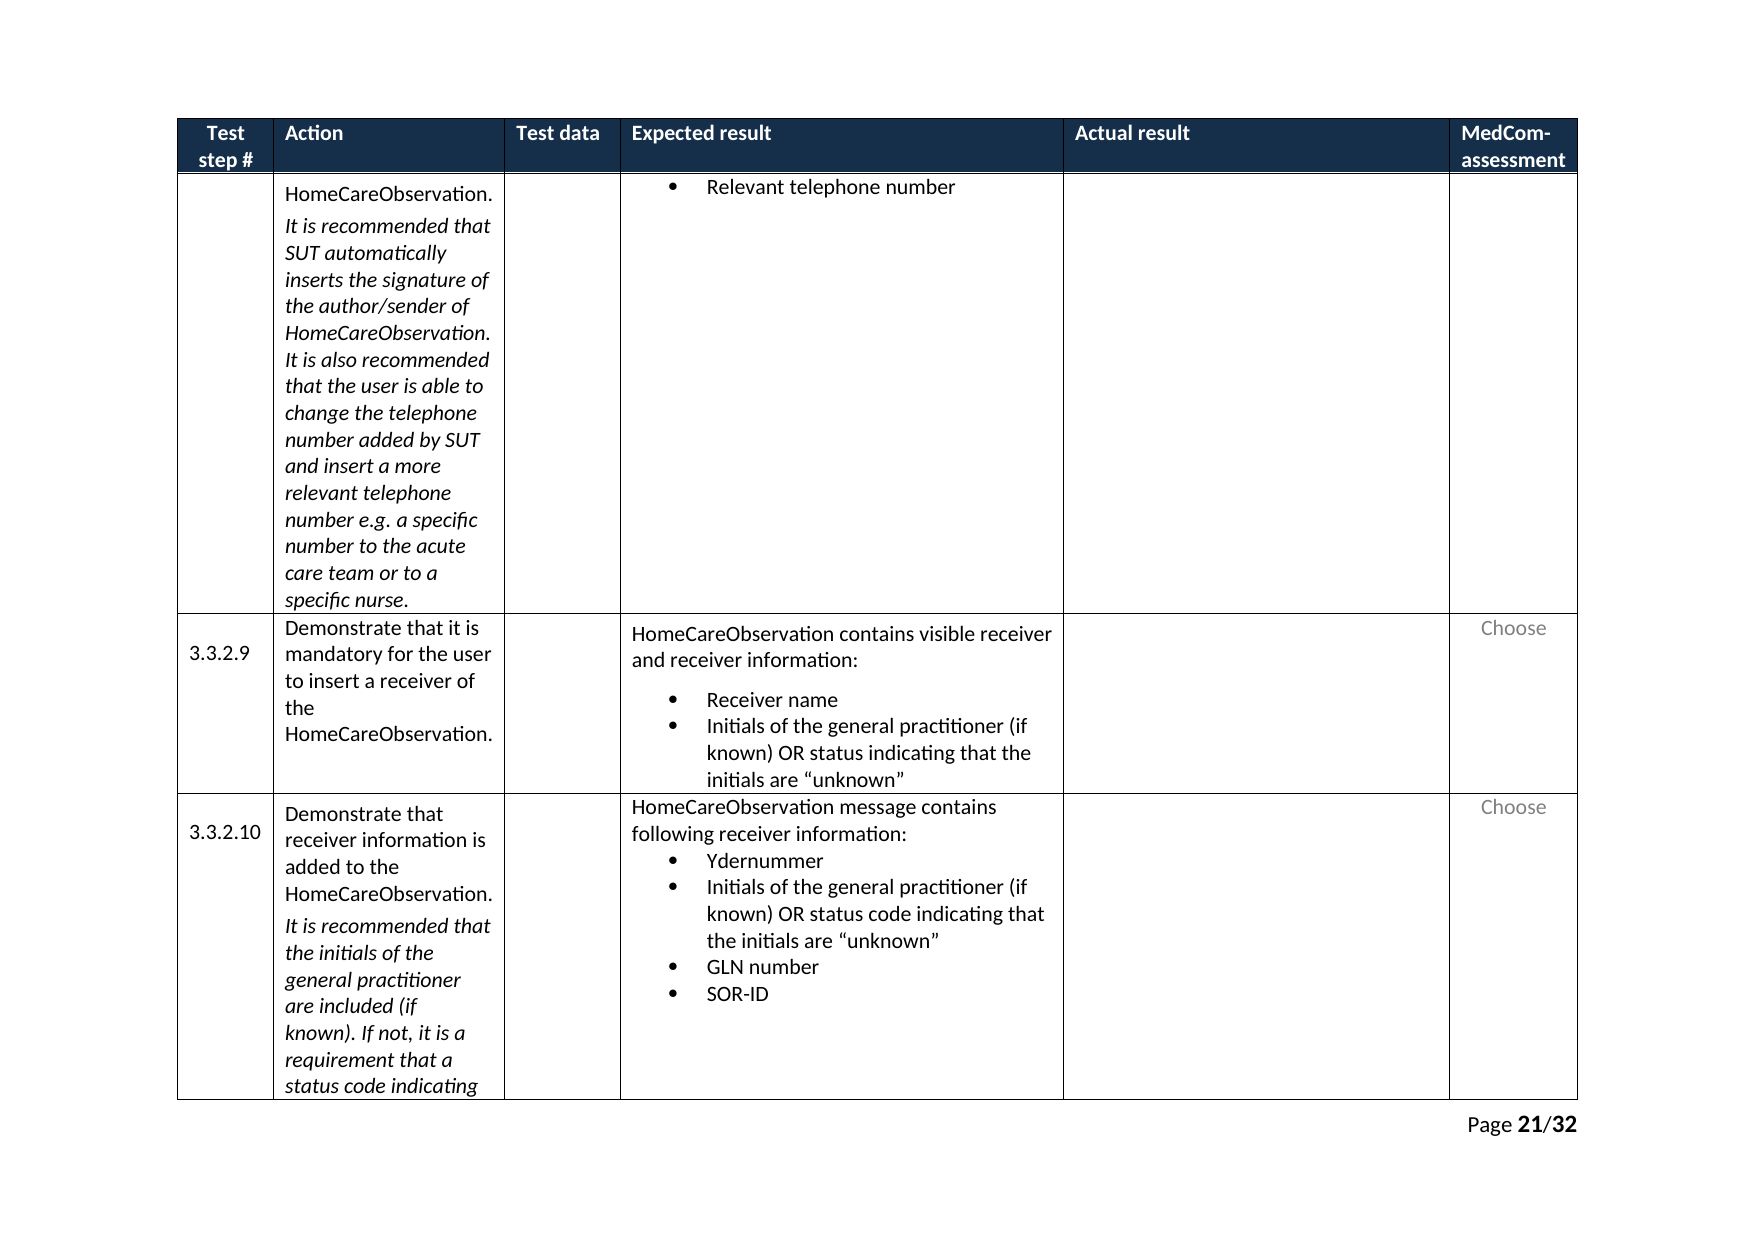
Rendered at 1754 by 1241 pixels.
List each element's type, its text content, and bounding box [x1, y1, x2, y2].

table_cell [1064, 614, 1449, 792]
table_cell [1064, 794, 1449, 1099]
table_header Test data [505, 119, 620, 172]
table_header Actual result [1064, 119, 1449, 172]
table_cell [178, 614, 273, 792]
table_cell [621, 794, 1063, 1099]
table_cell [505, 614, 620, 792]
table_cell [505, 794, 620, 1099]
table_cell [274, 794, 504, 1099]
table_header Expected result [621, 119, 1063, 172]
table_cell [1450, 614, 1577, 792]
table_cell [178, 794, 273, 1099]
table_header Action [274, 119, 504, 172]
table_cell HomeCareObservation contains visible receiver and receiver information: Receiver name Initials of the general practitioner (if known) OR status indicating that the initials are “unknown” [621, 614, 1063, 792]
table_cell [1450, 794, 1577, 1099]
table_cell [274, 174, 504, 613]
table_header MedCom-assessment [1450, 119, 1577, 172]
table_header Test step # [178, 119, 273, 172]
table_cell [505, 174, 620, 613]
table_cell [1064, 174, 1449, 613]
table_cell [178, 174, 273, 613]
table_cell [1450, 174, 1577, 613]
table_cell Demonstrate that it is mandatory for the user to insert a receiver of the HomeCareObservation. [274, 614, 504, 792]
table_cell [621, 174, 1063, 613]
